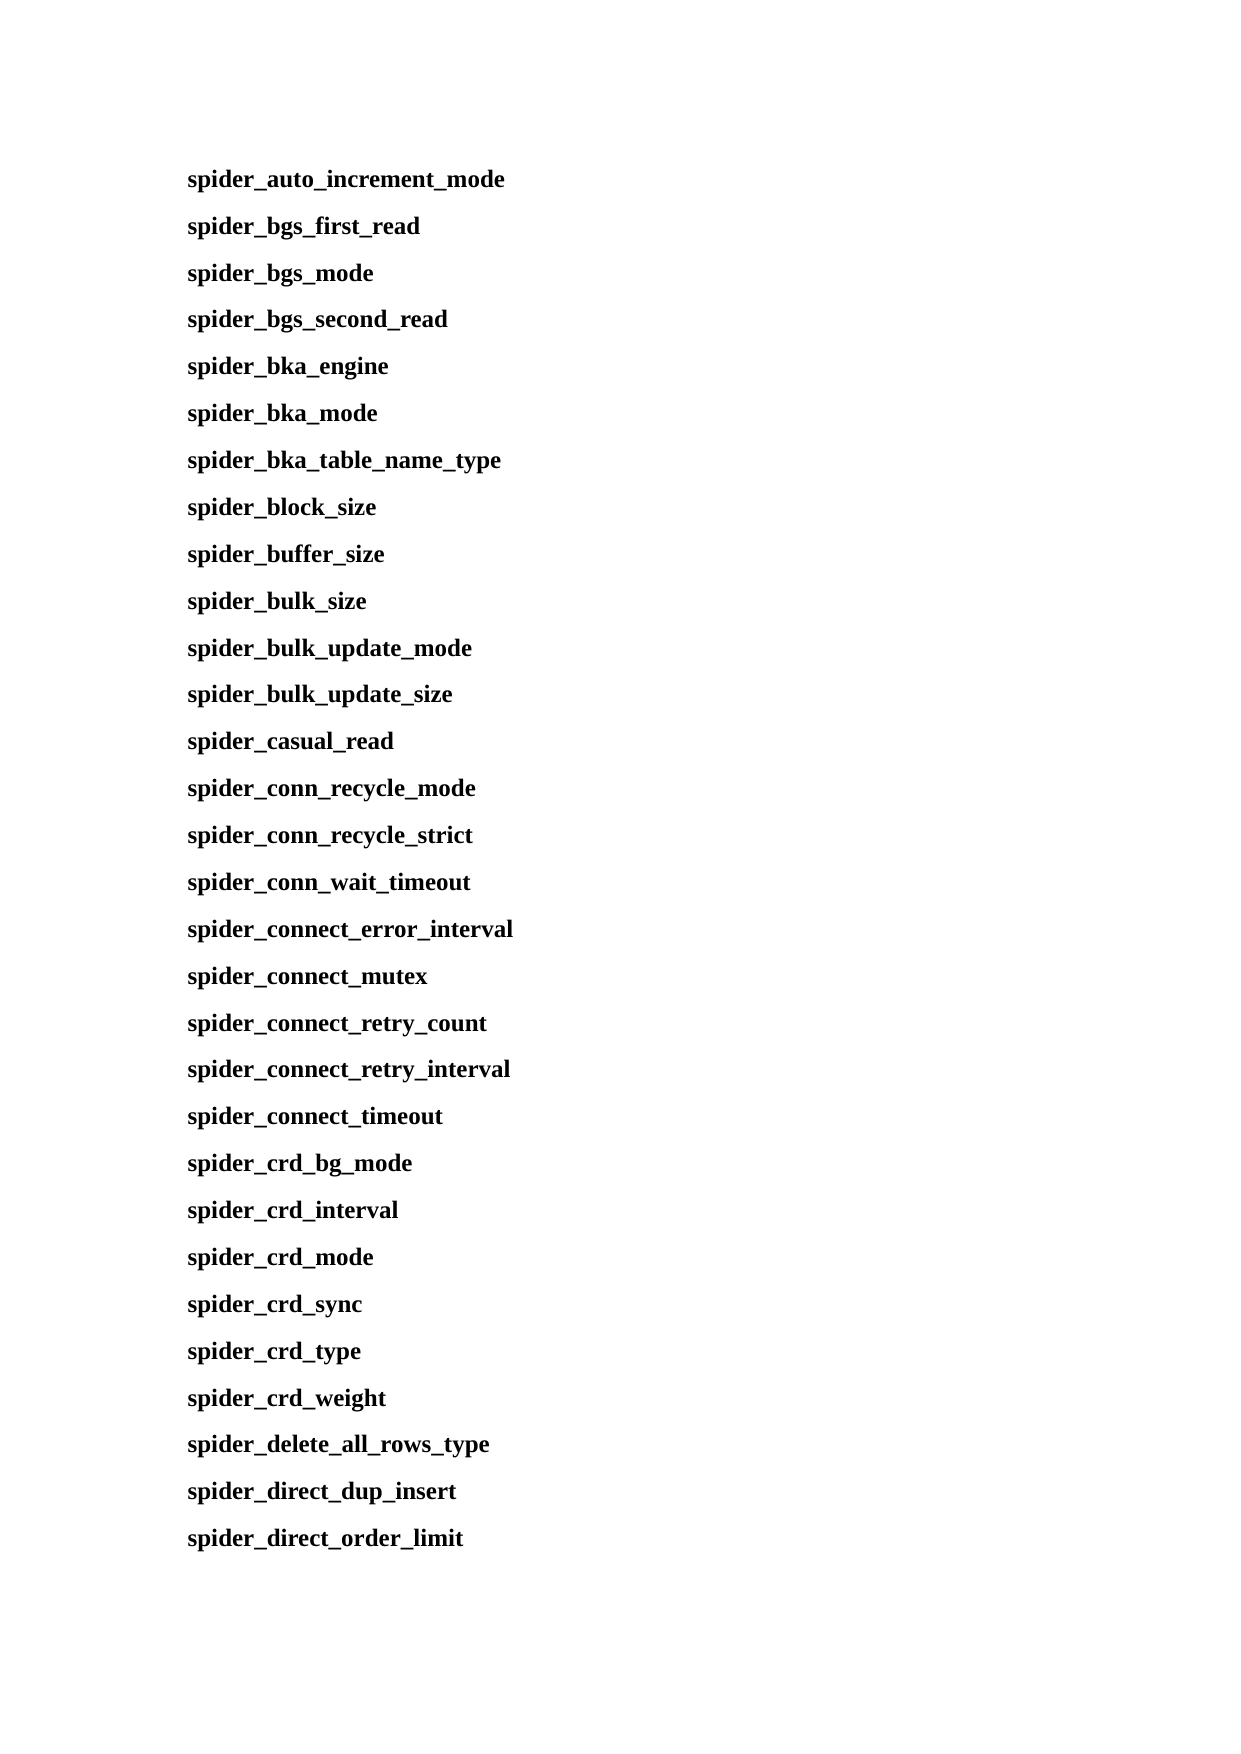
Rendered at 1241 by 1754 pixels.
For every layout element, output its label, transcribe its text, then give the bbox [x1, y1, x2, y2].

subtitle spider_crd_bg_mode [187, 1146, 1053, 1179]
subtitle spider_direct_dup_insert [187, 1474, 1053, 1507]
subtitle spider_casual_read [187, 724, 1053, 757]
subtitle spider_connect_retry_count [187, 1006, 1053, 1038]
subtitle spider_crd_weight [187, 1381, 1053, 1413]
subtitle spider_connect_timeout [187, 1099, 1053, 1132]
subtitle spider_delete_all_rows_type [187, 1428, 1053, 1460]
subtitle spider_conn_recycle_mode [187, 771, 1053, 804]
subtitle spider_bka_table_name_type [187, 443, 1053, 476]
subtitle spider_crd_sync [187, 1287, 1053, 1319]
subtitle spider_conn_wait_timeout [187, 865, 1053, 898]
subtitle spider_crd_interval [187, 1193, 1053, 1226]
subtitle spider_bka_engine [187, 349, 1053, 382]
subtitle spider_buffer_size [187, 537, 1053, 569]
subtitle spider_connect_mutex [187, 959, 1053, 991]
subtitle spider_bgs_second_read [187, 303, 1053, 335]
subtitle spider_bulk_size [187, 584, 1053, 616]
subtitle spider_bgs_mode [187, 256, 1053, 288]
subtitle spider_crd_type [187, 1334, 1053, 1366]
subtitle spider_direct_order_limit [187, 1521, 1053, 1554]
subtitle spider_connect_error_interval [187, 912, 1053, 944]
subtitle spider_connect_retry_interval [187, 1053, 1053, 1085]
subtitle spider_auto_increment_mode [187, 162, 1053, 194]
subtitle spider_bulk_update_size [187, 678, 1053, 710]
subtitle spider_bgs_first_read [187, 209, 1053, 241]
subtitle spider_conn_recycle_strict [187, 818, 1053, 851]
subtitle spider_bka_mode [187, 396, 1053, 429]
subtitle spider_crd_mode [187, 1240, 1053, 1273]
subtitle spider_bulk_update_mode [187, 631, 1053, 663]
subtitle spider_block_size [187, 490, 1053, 523]
